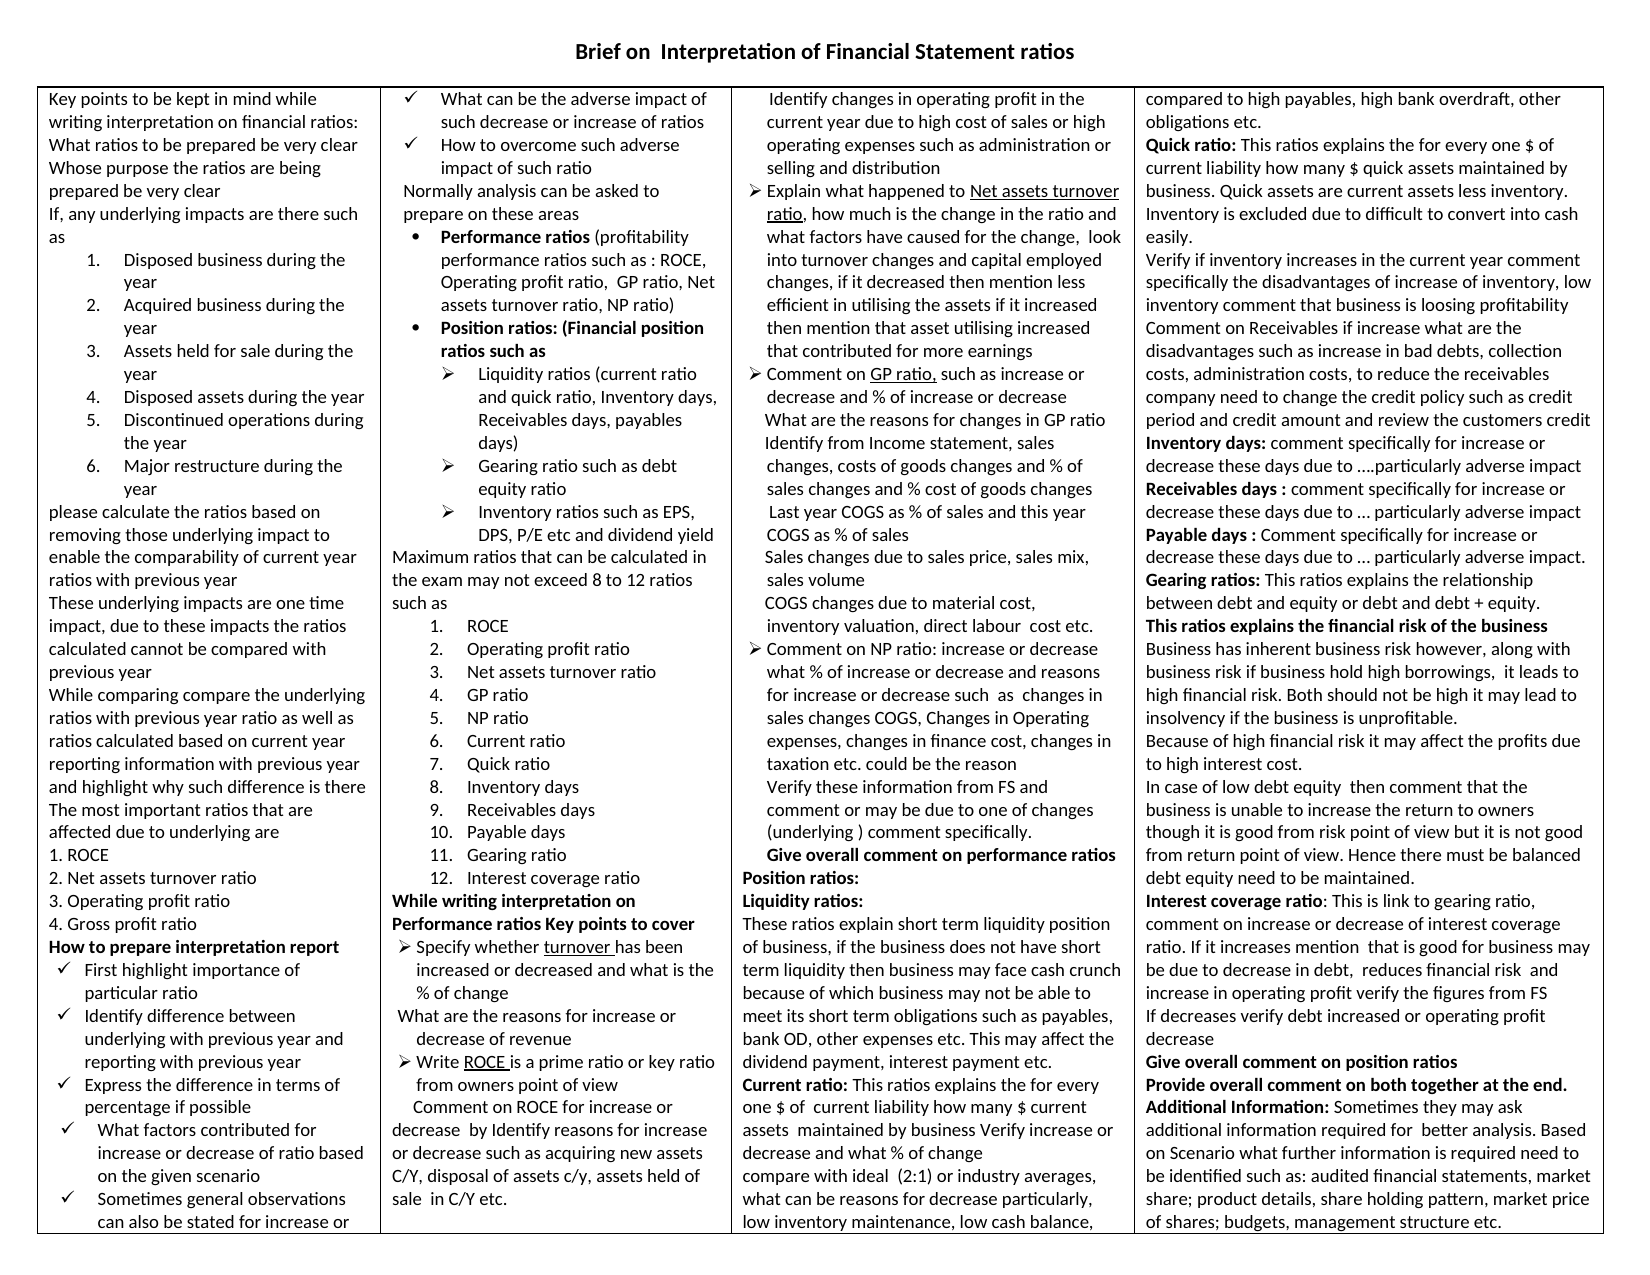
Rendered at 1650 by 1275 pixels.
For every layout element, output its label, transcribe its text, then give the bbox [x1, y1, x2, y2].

text Brief on Interpretation of Financial Statement ratios [150, 37, 1500, 66]
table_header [381, 88, 731, 1233]
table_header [38, 88, 380, 1233]
